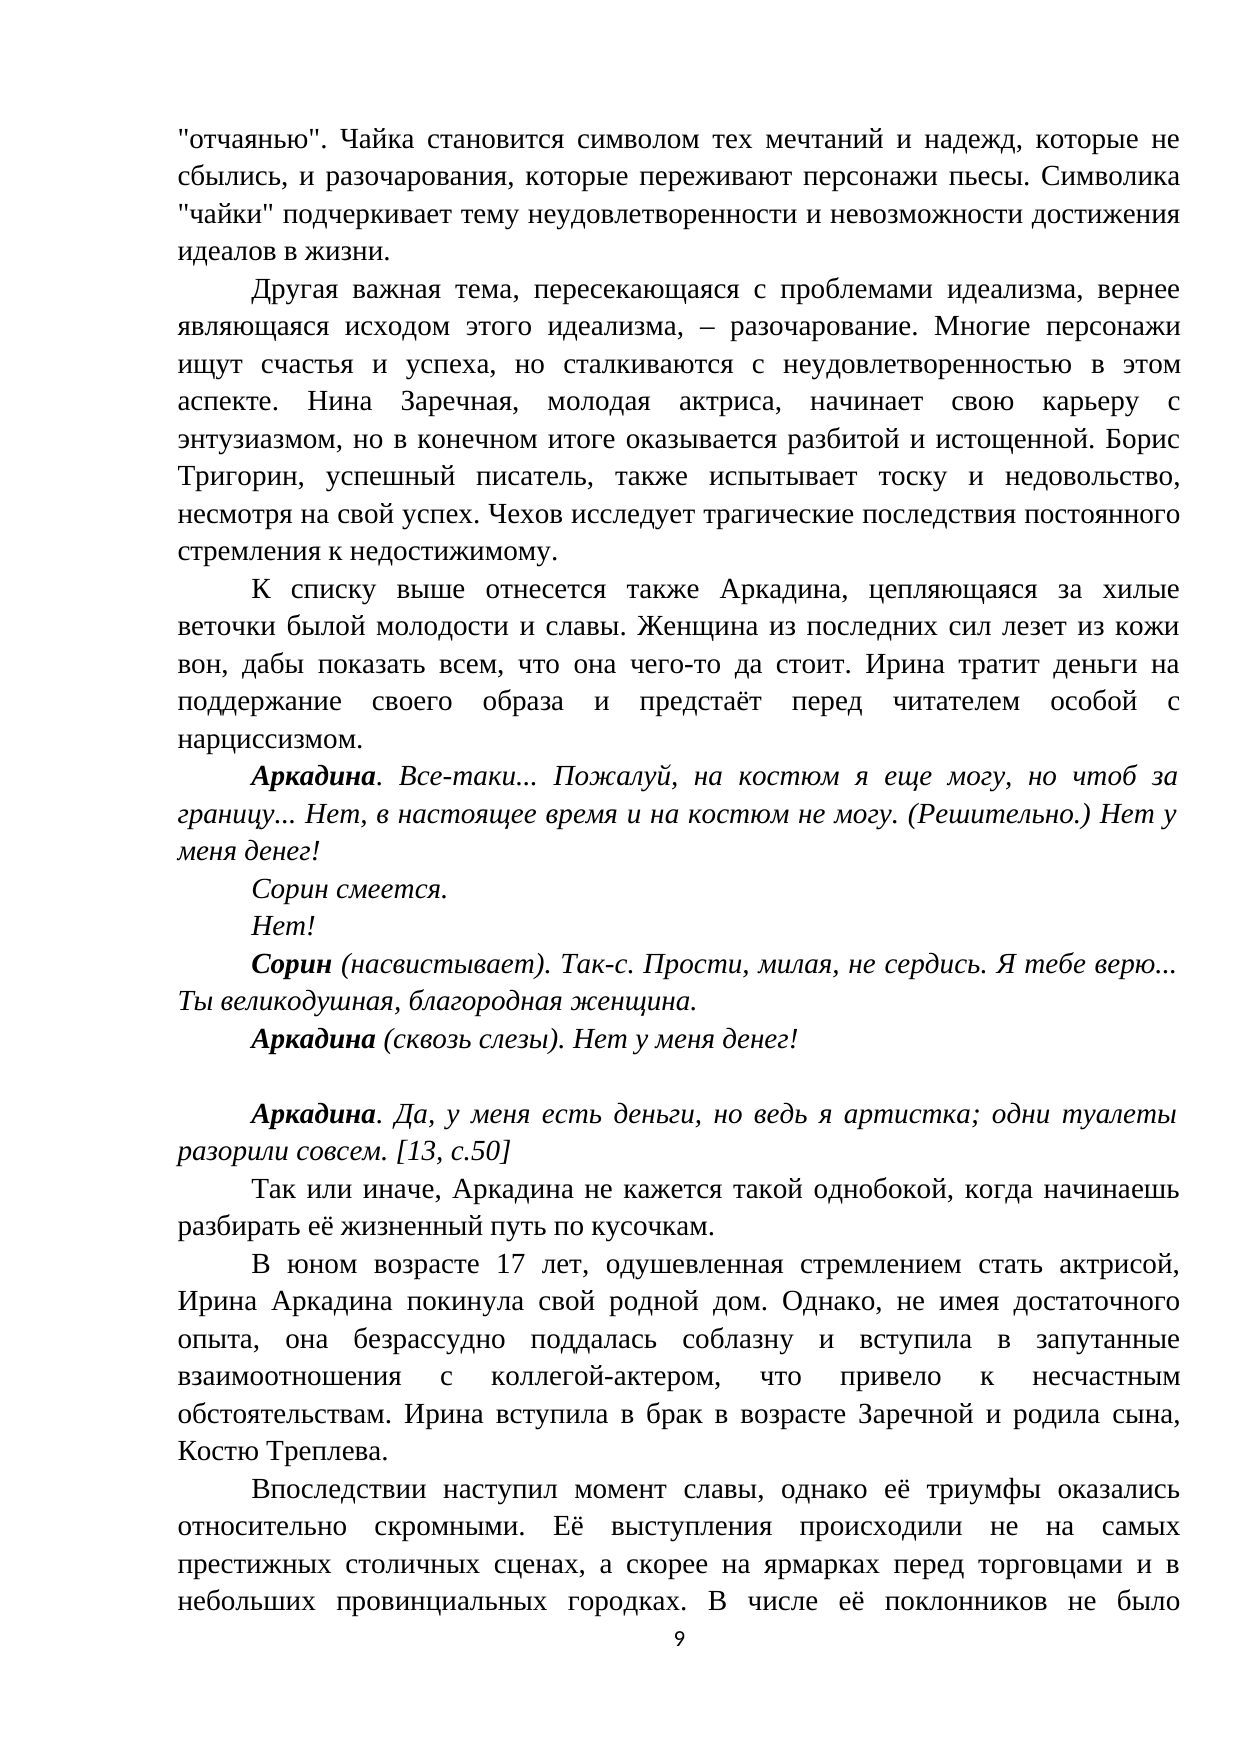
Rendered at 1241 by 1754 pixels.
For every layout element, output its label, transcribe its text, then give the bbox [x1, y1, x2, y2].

text Другая важная тема, пересекающаяся с проблемами идеализма, вернее являющаяся исходом этого идеализма, – разочарование. Многие персонажи ищут счастья и успеха, но сталкиваются с неудовлетворенностью в этом аспекте. Нина Заречная, молодая актриса, начинает свою карьеру с энтузиазмом, но в конечном итоге оказывается разбитой и истощенной. Борис Тригорин, успешный писатель, также испытывает тоску и недовольство, несмотря на свой успех. Чехов исследует трагические последствия постоянного стремления к недостижимому. [177, 268, 1181, 568]
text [177, 1468, 1181, 1618]
text Так или иначе, Аркадина не кажется такой однобокой, когда начинаешь разбирать её жизненный путь по кусочкам. [177, 1168, 1181, 1243]
text Сорин смеется. [177, 868, 1181, 906]
text Аркадина. Все-таки... Пожалуй, на костюм я еще могу, но чтоб за границу... Нет, в настоящее время и на костюм не могу. (Решительно.) Нет у меня денег! [177, 756, 1181, 868]
text В юном возрасте 17 лет, одушевленная стремлением стать актрисой, Ирина Аркадина покинула свой родной дом. Однако, не имея достаточного опыта, она безрассудно поддалась соблазну и вступила в запутанные взаимоотношения с коллегой-актером, что привело к несчастным обстоятельствам. Ирина вступила в брак в возрасте Заречной и родила сына, Костю Треплева. [177, 1243, 1181, 1468]
text Аркадина (сквозь слезы). Нет у меня денег! [177, 1018, 1181, 1056]
text К списку выше отнесется также Аркадина, цепляющаяся за хилые веточки былой молодости и славы. Женщина из последних сил лезет из кожи вон, дабы показать всем, что она чего-то да стоит. Ирина тратит деньги на поддержание своего образа и предстаёт перед читателем особой с нарциссизмом. [177, 568, 1181, 756]
text Сорин (насвистывает). Так-с. Прости, милая, не сердись. Я тебе верю... Ты великодушная, благородная женщина. [177, 943, 1181, 1018]
text Нет! [177, 906, 1181, 943]
text Аркадина. Да, у меня есть деньги, но ведь я артистка; одни туалеты разорили совсем. [13, с.50] [177, 1093, 1181, 1168]
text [177, 118, 1181, 268]
